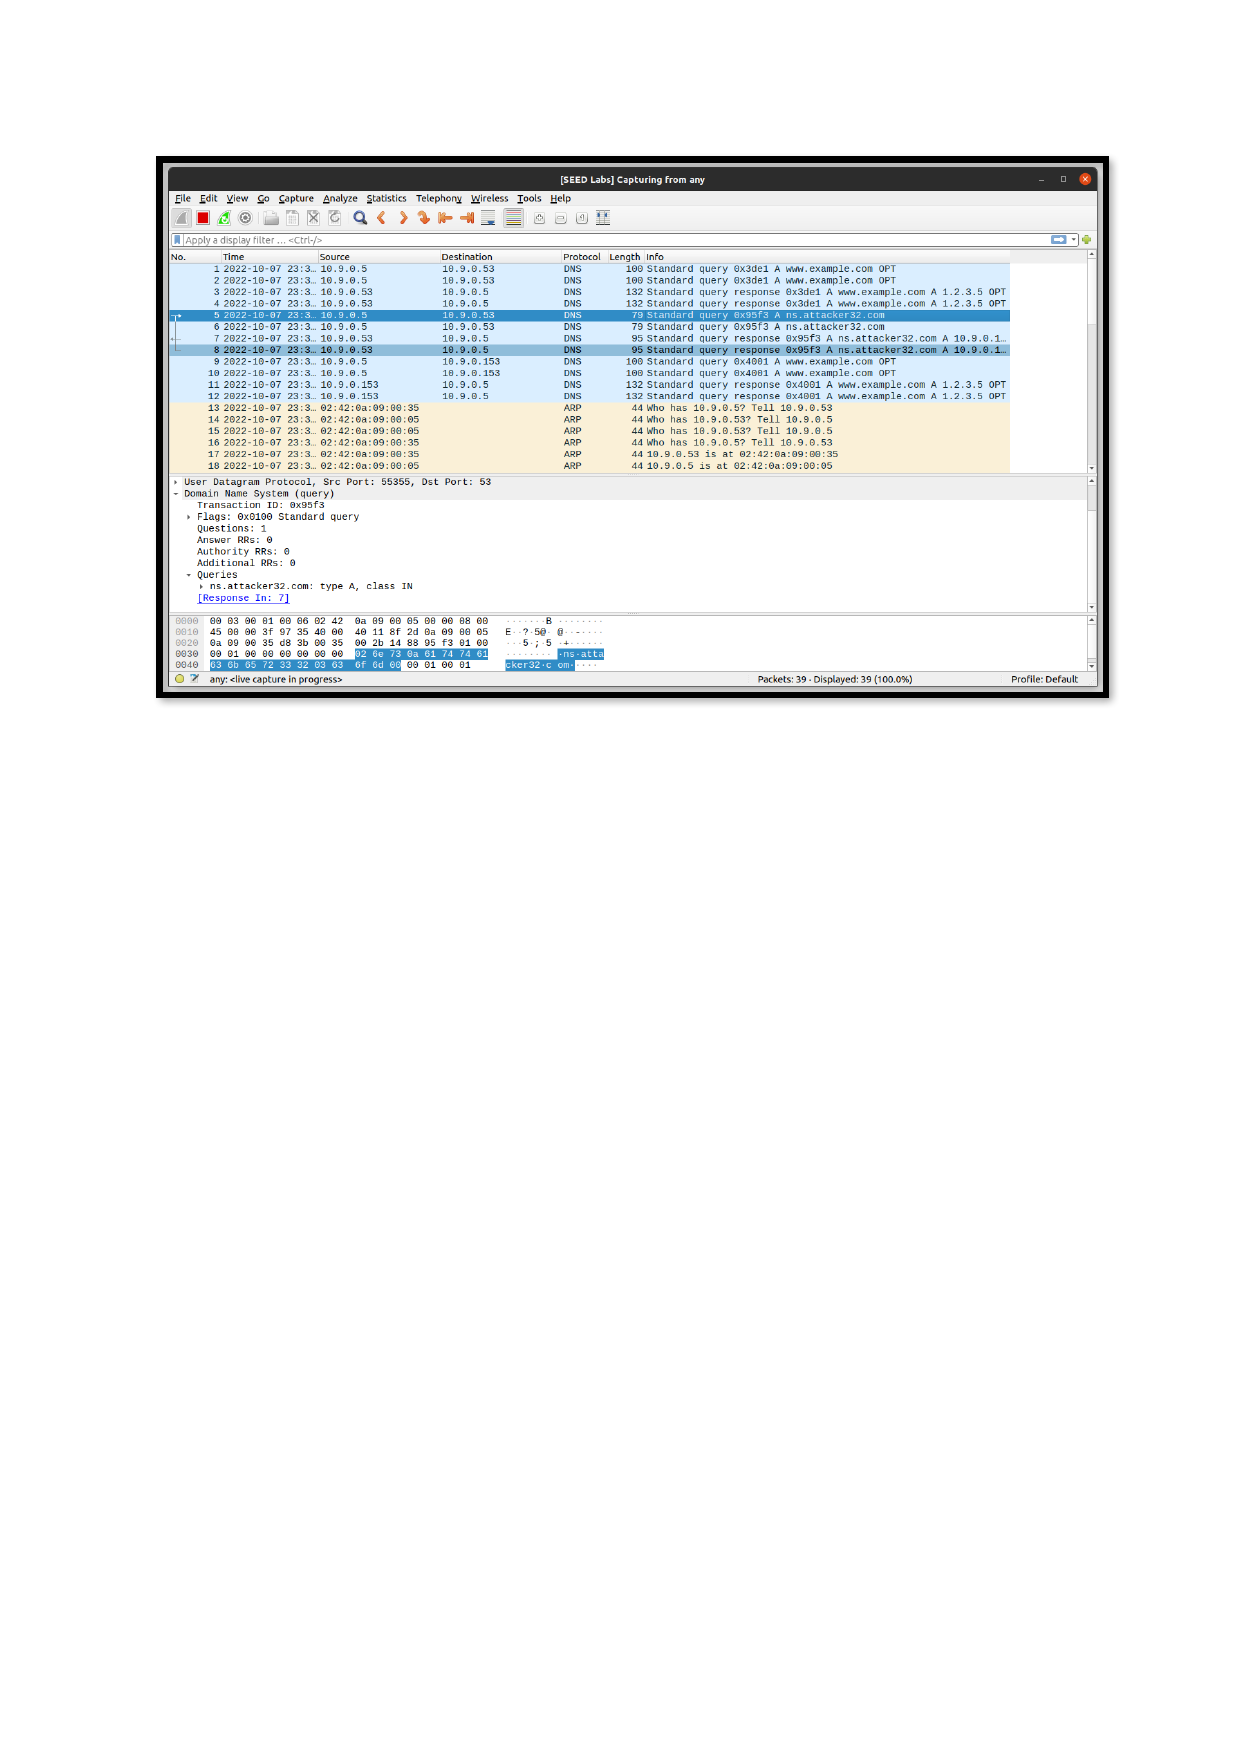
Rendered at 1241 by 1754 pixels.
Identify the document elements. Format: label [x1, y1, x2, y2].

picture [163, 163, 1103, 692]
